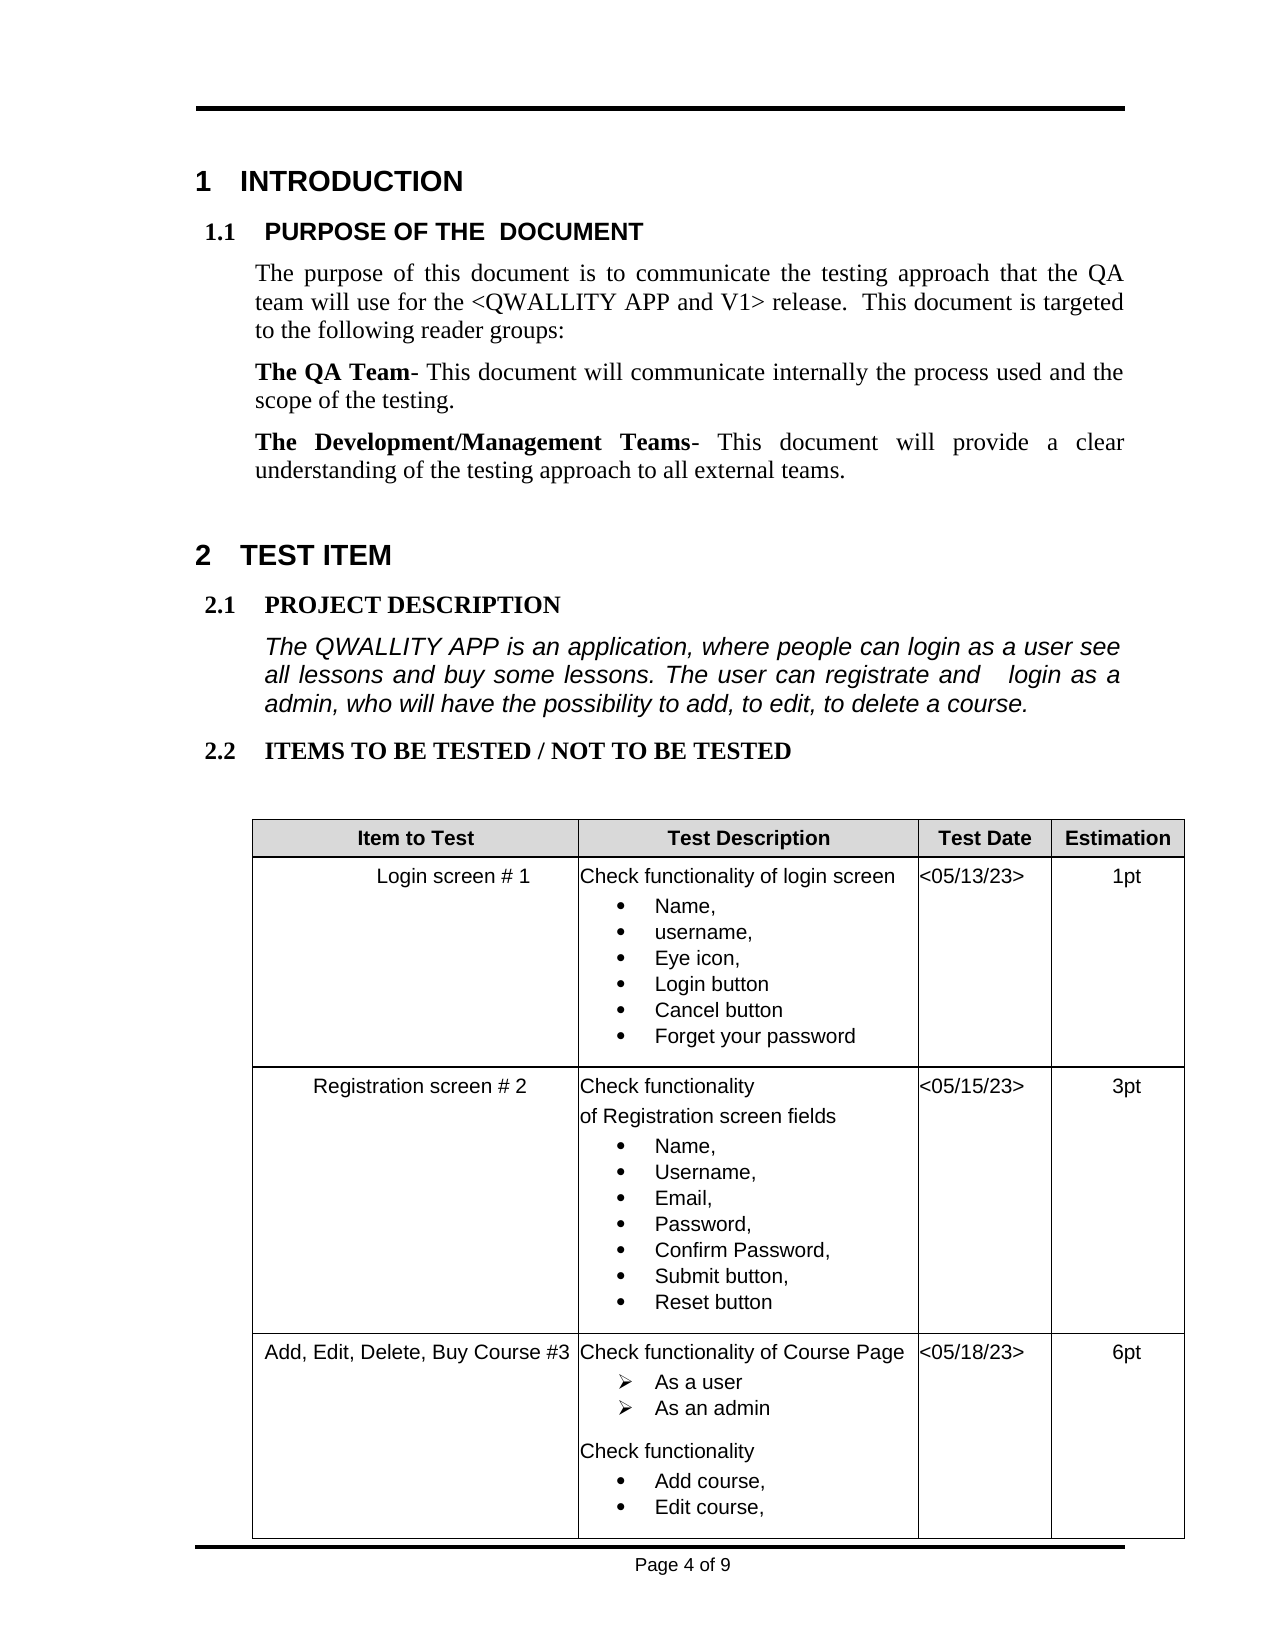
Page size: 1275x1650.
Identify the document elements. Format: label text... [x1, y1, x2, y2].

subtitle Test ITEM [195, 538, 1125, 571]
subtitle Items to be Tested / Not to be Tested [204, 736, 1125, 765]
table_header Estimation [1052, 820, 1184, 856]
table_cell 1pt [1052, 858, 1184, 1066]
text The QWALLITY APP is an application, where people can login as a user see all lessons and buy some lessons. The user can registrate and login as a admin, who will have the possibility to add, to edit, to delete a course. [264, 631, 1125, 718]
table_header Item to Test [253, 820, 578, 856]
table_header Test Date [919, 820, 1051, 856]
table_header Test Description [579, 820, 918, 856]
table_cell Login screen # 1 [253, 858, 578, 1066]
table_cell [579, 1334, 918, 1538]
table_cell 3pt [1052, 1068, 1184, 1333]
table_cell Check functionality of Registration screen fields Name, Username, Email, Password, Confirm Password, Submit button, Reset button [579, 1068, 918, 1333]
subtitle Purpose of The Test Plan Document [204, 217, 1125, 245]
table_cell <05/13/23> [919, 858, 1051, 1066]
table_cell Registration screen # 2 [253, 1068, 578, 1333]
text The QA Team- This document will communicate internally the process used and the scope of the testing. [255, 357, 1125, 414]
table_cell 6pt [1052, 1334, 1184, 1538]
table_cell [253, 1334, 578, 1538]
subtitle Introduction [195, 164, 1125, 198]
table_cell <05/18/23> [919, 1334, 1051, 1538]
table_cell Check functionality of login screen Name, username, Eye icon, Login button Cancel button Forget your password [579, 858, 918, 1066]
text The purpose of this document is to communicate the testing approach that the QA team will use for the <QWALLITY APP and V1> release. This document is targeted to the following reader groups: [255, 258, 1125, 344]
text The Development/Management Teams- This document will provide a clear understanding of the testing approach to all external teams. [255, 427, 1125, 484]
table_cell <05/15/23> [919, 1068, 1051, 1333]
subtitle Project description [204, 590, 1125, 619]
